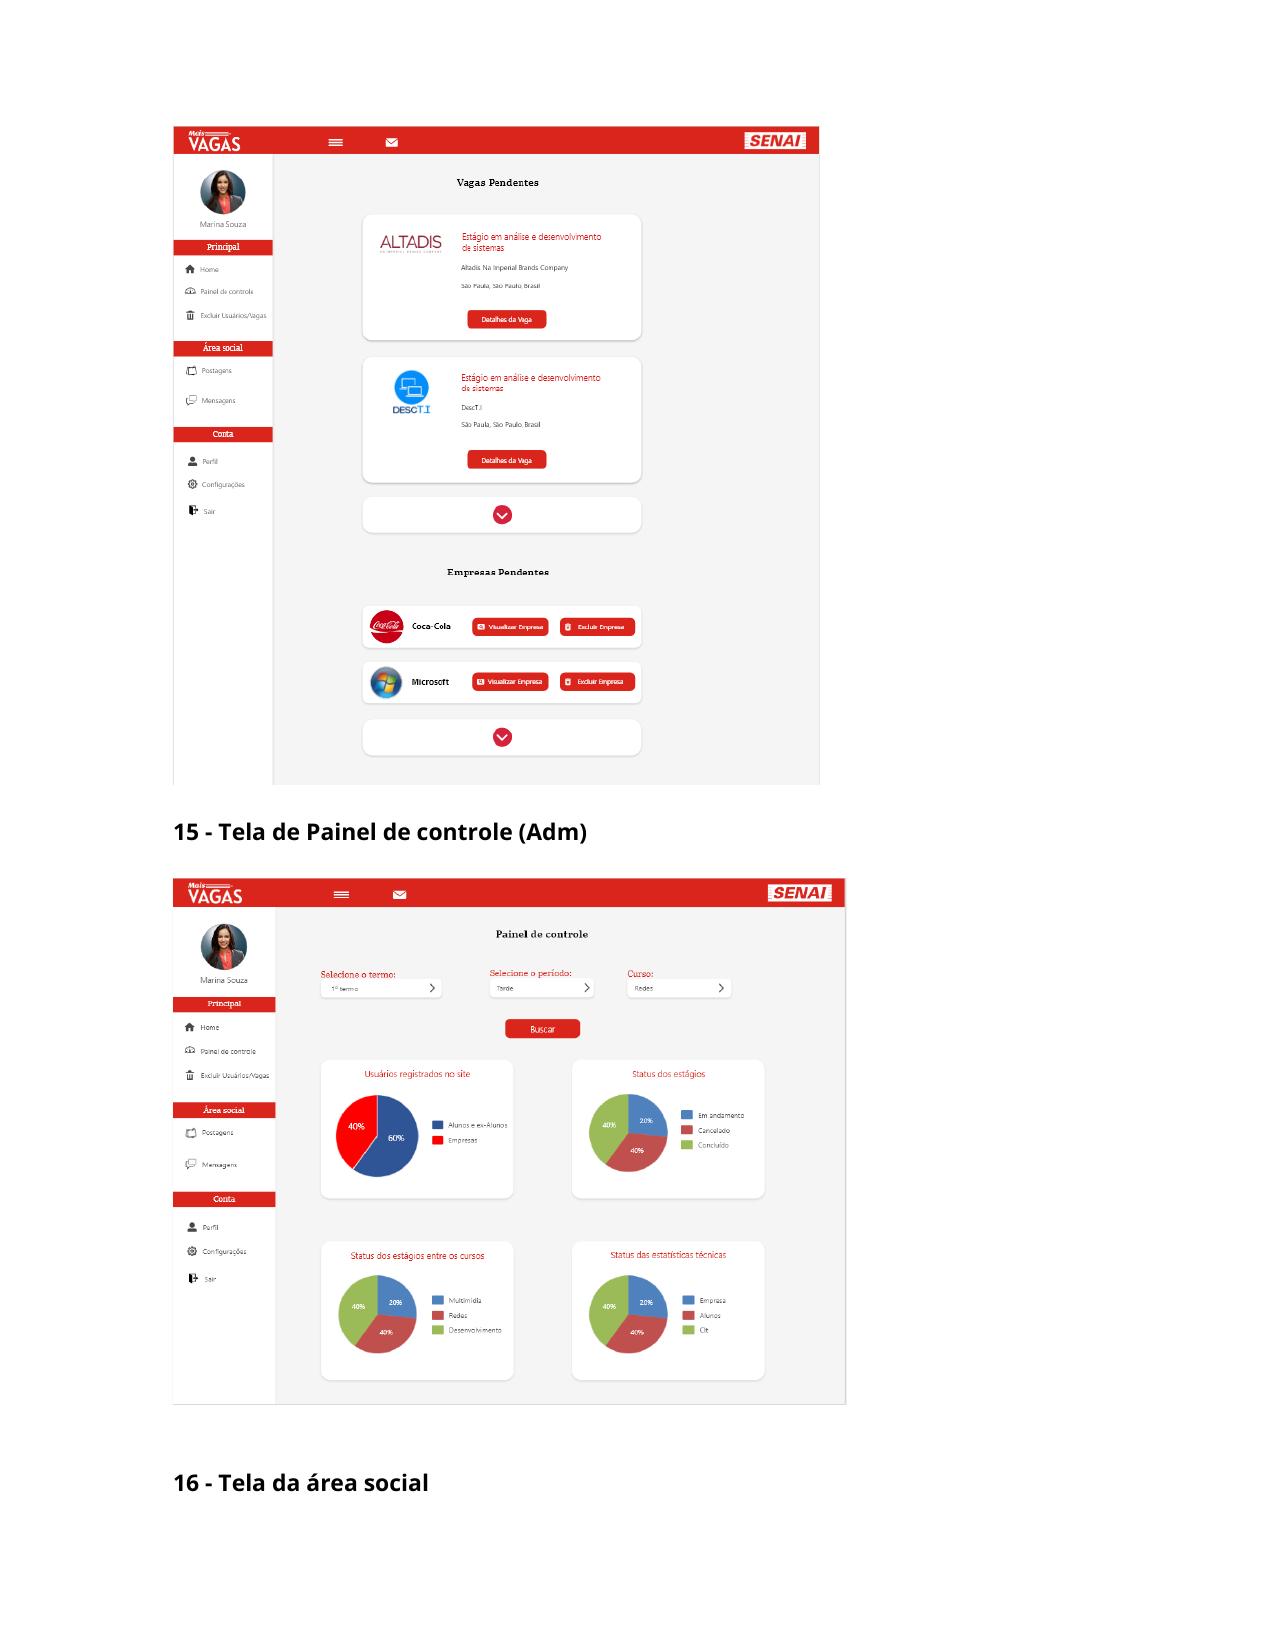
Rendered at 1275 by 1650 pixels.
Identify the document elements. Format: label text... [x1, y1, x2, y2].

picture [172, 126, 820, 785]
text 15 - Tela de Painel de controle (Adm) [173, 816, 1131, 847]
text 16 - Tela da área social [173, 1467, 1131, 1498]
picture [172, 878, 847, 1405]
